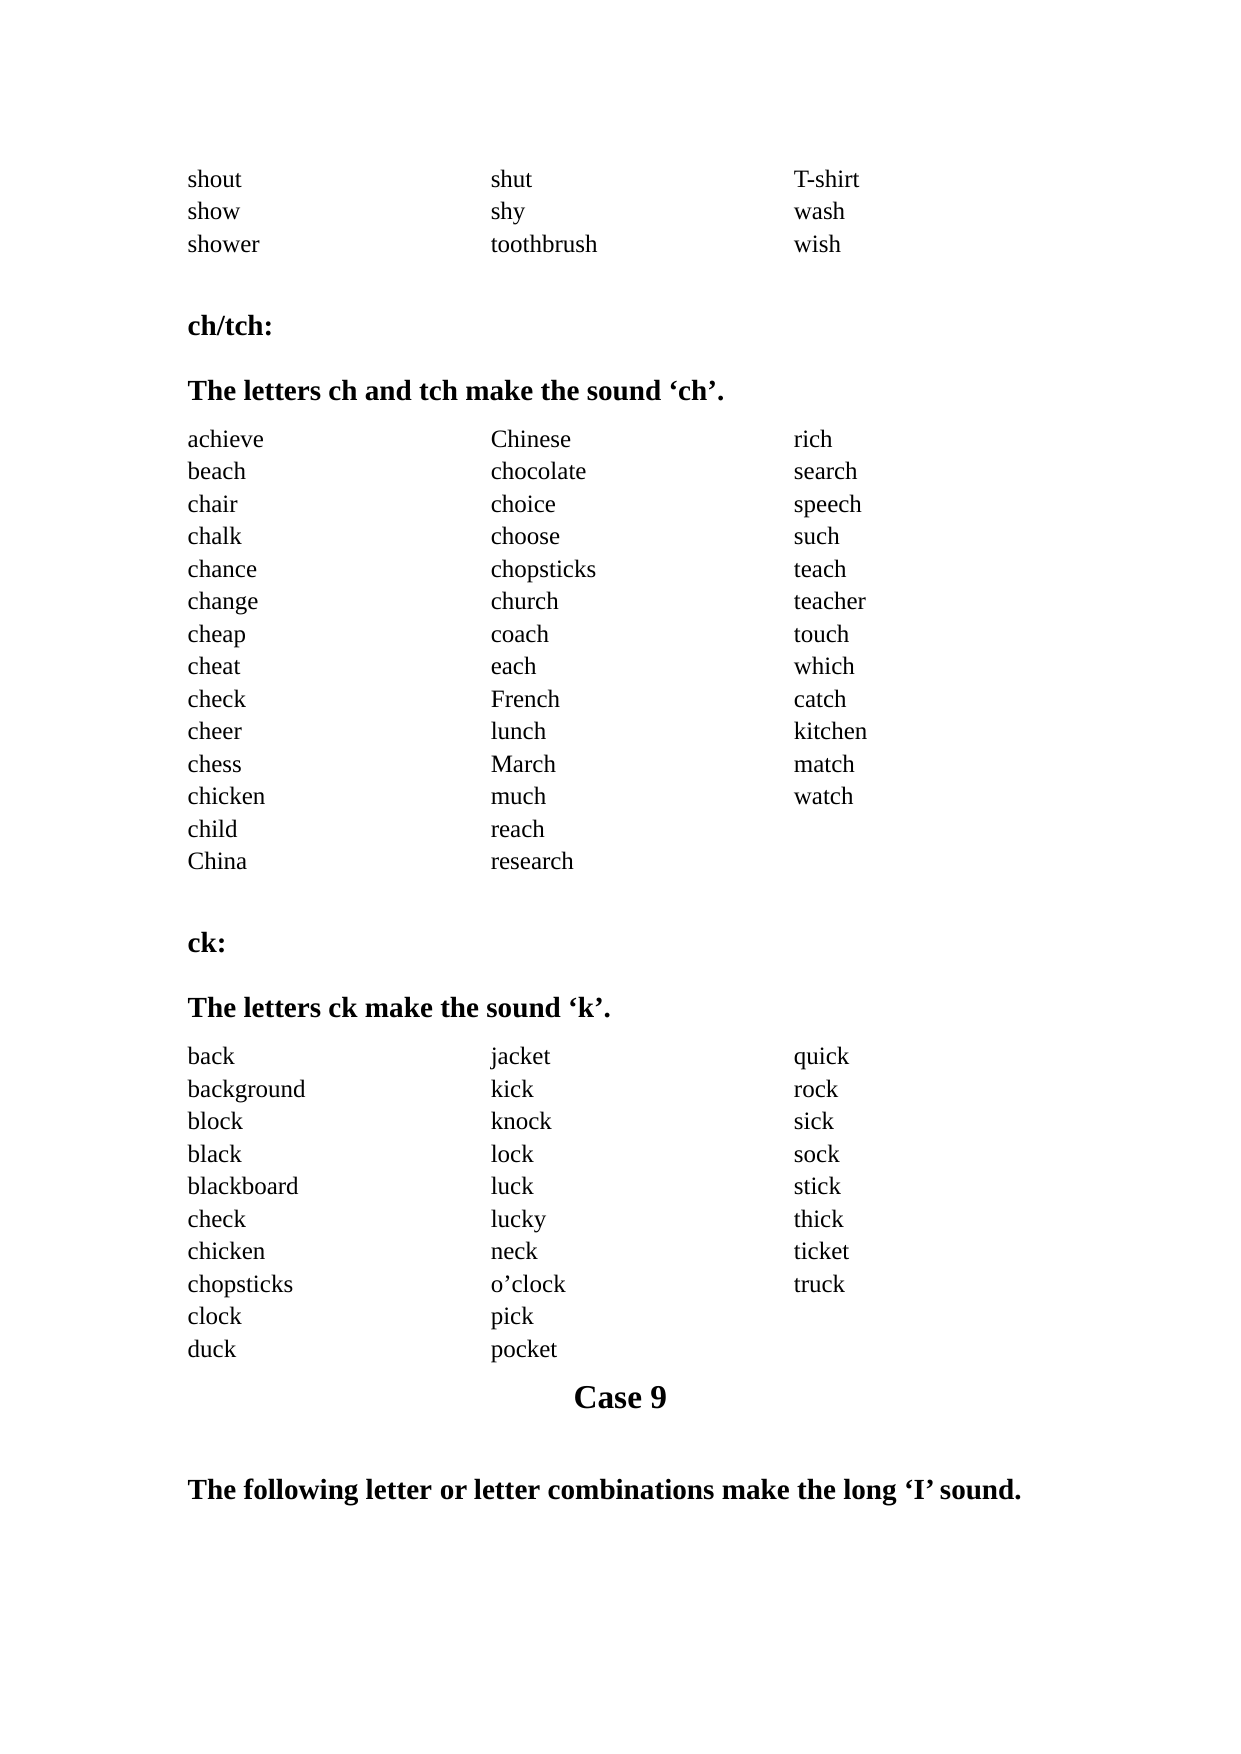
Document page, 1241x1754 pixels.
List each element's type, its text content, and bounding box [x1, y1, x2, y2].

text rich [794, 422, 1053, 454]
text speech [794, 487, 1053, 519]
text chess [187, 747, 446, 779]
text back [187, 1039, 446, 1072]
text sick [794, 1104, 1053, 1137]
text black [187, 1137, 446, 1169]
text shout [187, 162, 446, 194]
text show [187, 194, 446, 227]
text achieve [187, 422, 446, 454]
text stick [794, 1169, 1053, 1202]
text cheer [187, 714, 446, 747]
text clock [187, 1299, 446, 1332]
text chicken [187, 779, 446, 812]
text thick [794, 1202, 1053, 1234]
text lucky [491, 1202, 749, 1234]
text search [794, 454, 1053, 487]
text child [187, 812, 446, 844]
text duck [187, 1332, 446, 1364]
text luck [491, 1169, 749, 1202]
text lock [491, 1137, 749, 1169]
text check [187, 682, 446, 714]
text beach [187, 454, 446, 487]
text catch [794, 682, 1053, 714]
text The letters ck make the sound ‘k’. [187, 974, 1053, 1039]
text sock [794, 1137, 1053, 1169]
text pick [491, 1299, 749, 1332]
text truck [794, 1267, 1053, 1299]
text such [794, 519, 1053, 552]
text chance [187, 552, 446, 584]
text T-shirt [794, 162, 1053, 194]
text chicken [187, 1234, 446, 1267]
text church [491, 584, 749, 617]
text reach [491, 812, 749, 844]
text cheat [187, 649, 446, 682]
text teacher [794, 584, 1053, 617]
text cheap [187, 617, 446, 649]
text The following letter or letter combinations make the long ‘I’ sound. [187, 1456, 1053, 1521]
text pocket [491, 1332, 749, 1364]
text wish [794, 227, 1053, 259]
text watch [794, 779, 1053, 812]
text Chinese [491, 422, 749, 454]
text Case 9 [187, 1364, 1053, 1429]
text choose [491, 519, 749, 552]
text chopsticks [187, 1267, 446, 1299]
text each [491, 649, 749, 682]
text ch/tch: [187, 292, 1053, 357]
text chair [187, 487, 446, 519]
text check [187, 1202, 446, 1234]
text chopsticks [491, 552, 749, 584]
text The letters ch and tch make the sound ‘ch’. [187, 357, 1053, 422]
text chocolate [491, 454, 749, 487]
text shut [491, 162, 749, 194]
text match [794, 747, 1053, 779]
text shy [491, 194, 749, 227]
text China [187, 844, 446, 877]
text knock [491, 1104, 749, 1137]
text background [187, 1072, 446, 1104]
text kitchen [794, 714, 1053, 747]
text teach [794, 552, 1053, 584]
text coach [491, 617, 749, 649]
text neck [491, 1234, 749, 1267]
text change [187, 584, 446, 617]
text French [491, 682, 749, 714]
text which [794, 649, 1053, 682]
text lunch [491, 714, 749, 747]
text ck: [187, 909, 1053, 974]
text shower [187, 227, 446, 259]
text quick [794, 1039, 1053, 1072]
text blackboard [187, 1169, 446, 1202]
text toothbrush [491, 227, 749, 259]
text touch [794, 617, 1053, 649]
text kick [491, 1072, 749, 1104]
text ticket [794, 1234, 1053, 1267]
text research [491, 844, 749, 877]
text wash [794, 194, 1053, 227]
text much [491, 779, 749, 812]
text block [187, 1104, 446, 1137]
text o’clock [491, 1267, 749, 1299]
text March [491, 747, 749, 779]
text rock [794, 1072, 1053, 1104]
text chalk [187, 519, 446, 552]
text jacket [491, 1039, 749, 1072]
text choice [491, 487, 749, 519]
